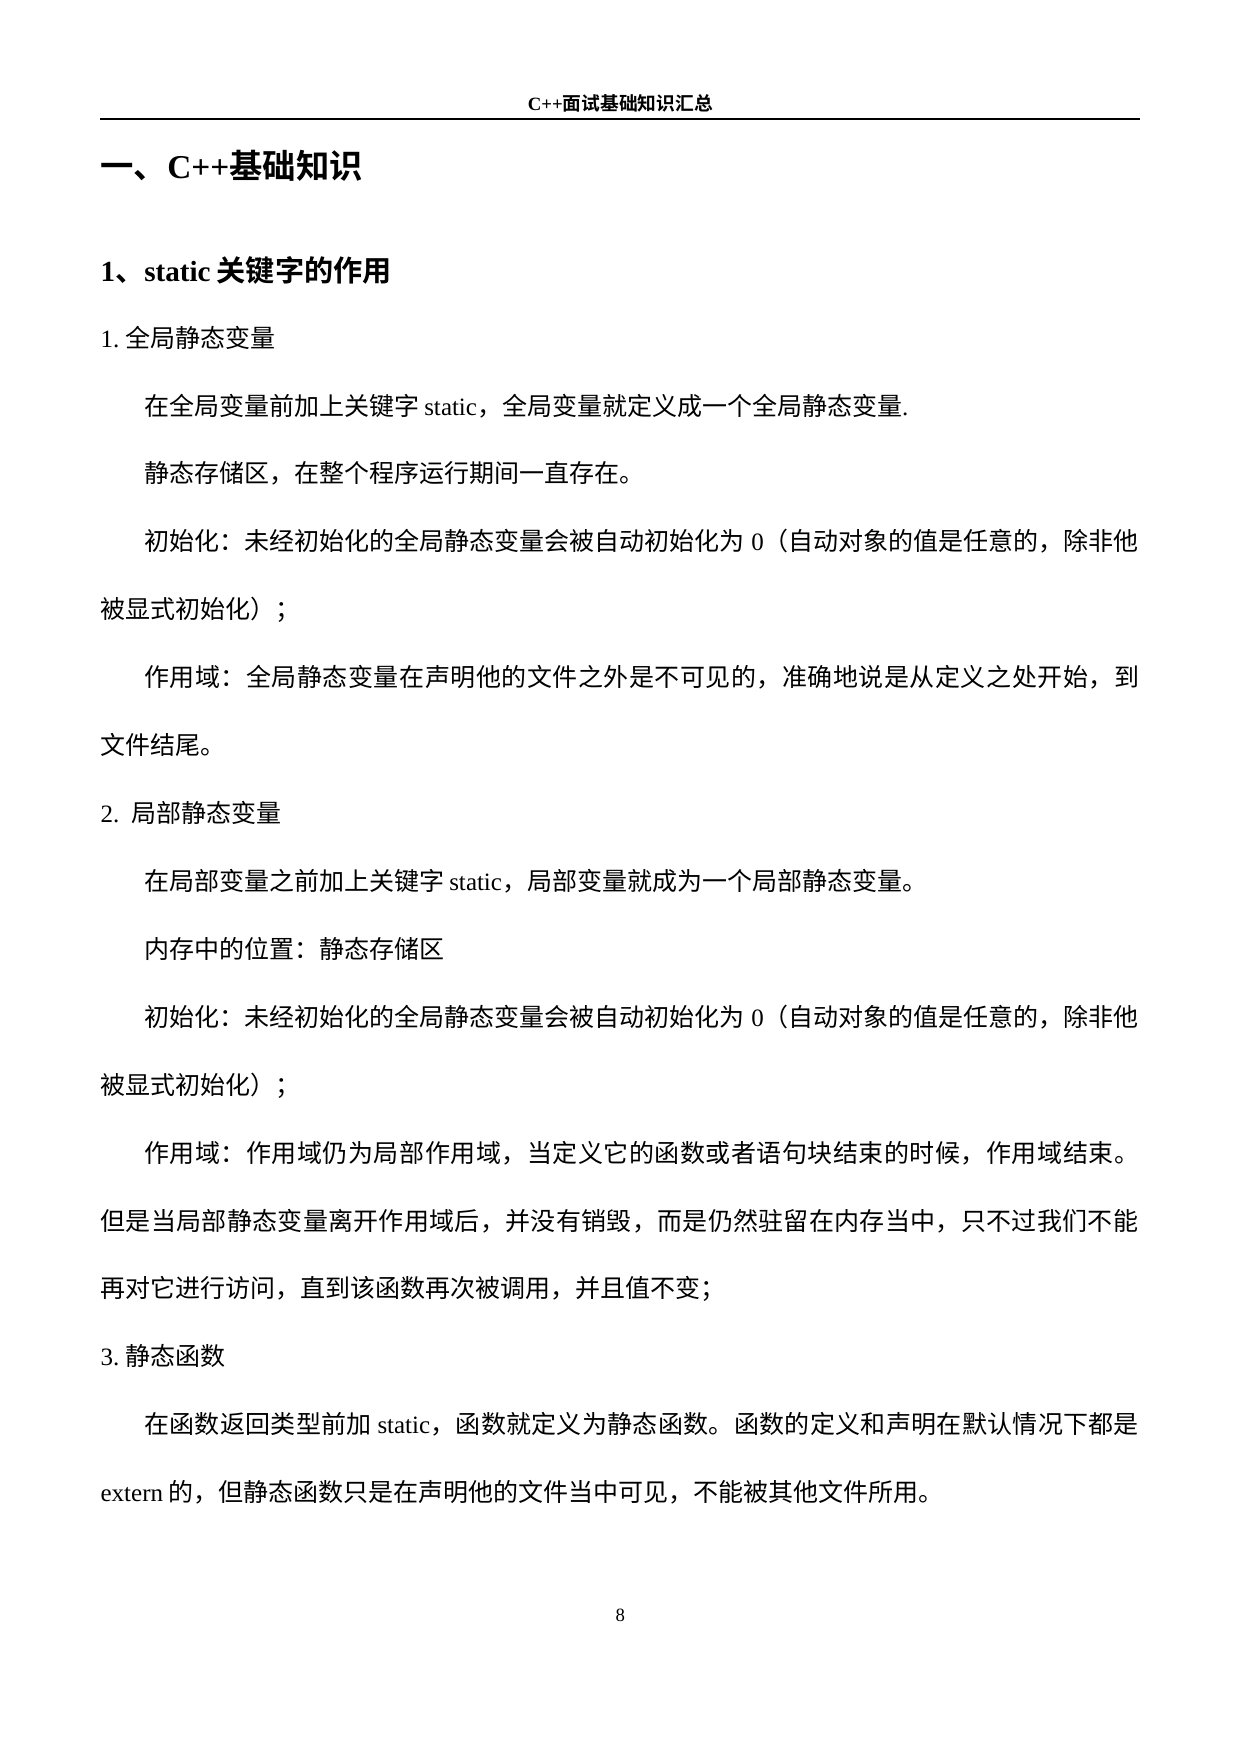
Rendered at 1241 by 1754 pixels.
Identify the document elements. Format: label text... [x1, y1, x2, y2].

text 静态存储区，在整个程序运行期间一直存在。 [100, 438, 1140, 506]
text 3. 静态函数 [100, 1321, 1140, 1389]
text 作用域：作用域仍为局部作用域，当定义它的函数或者语句块结束的时候，作用域结束。但是当局部静态变量离开作用域后，并没有销毁，而是仍然驻留在内存当中，只不过我们不能再对它进行访问，直到该函数再次被调用，并且值不变； [100, 1117, 1140, 1321]
text 在全局变量前加上关键字static，全局变量就定义成一个全局静态变量. [100, 370, 1140, 438]
text 在局部变量之前加上关键字static，局部变量就成为一个局部静态变量。 [100, 846, 1140, 913]
text 内存中的位置：静态存储区 [100, 913, 1140, 981]
text 初始化：未经初始化的全局静态变量会被自动初始化为0（自动对象的值是任意的，除非他被显式初始化）； [100, 981, 1140, 1117]
text 2. 局部静态变量 [100, 778, 1140, 846]
text 作用域：全局静态变量在声明他的文件之外是不可见的，准确地说是从定义之处开始，到文件结尾。 [100, 642, 1140, 778]
text 初始化：未经初始化的全局静态变量会被自动初始化为0（自动对象的值是任意的，除非他被显式初始化）； [100, 506, 1140, 642]
text 1. 全局静态变量 [100, 302, 1140, 370]
text 在函数返回类型前加static，函数就定义为静态函数。函数的定义和声明在默认情况下都是extern的，但静态函数只是在声明他的文件当中可见，不能被其他文件所用。 [100, 1389, 1140, 1525]
subtitle 一、C++基础知识 [100, 130, 1140, 198]
subtitle 1、static关键字的作用 [100, 234, 1140, 302]
